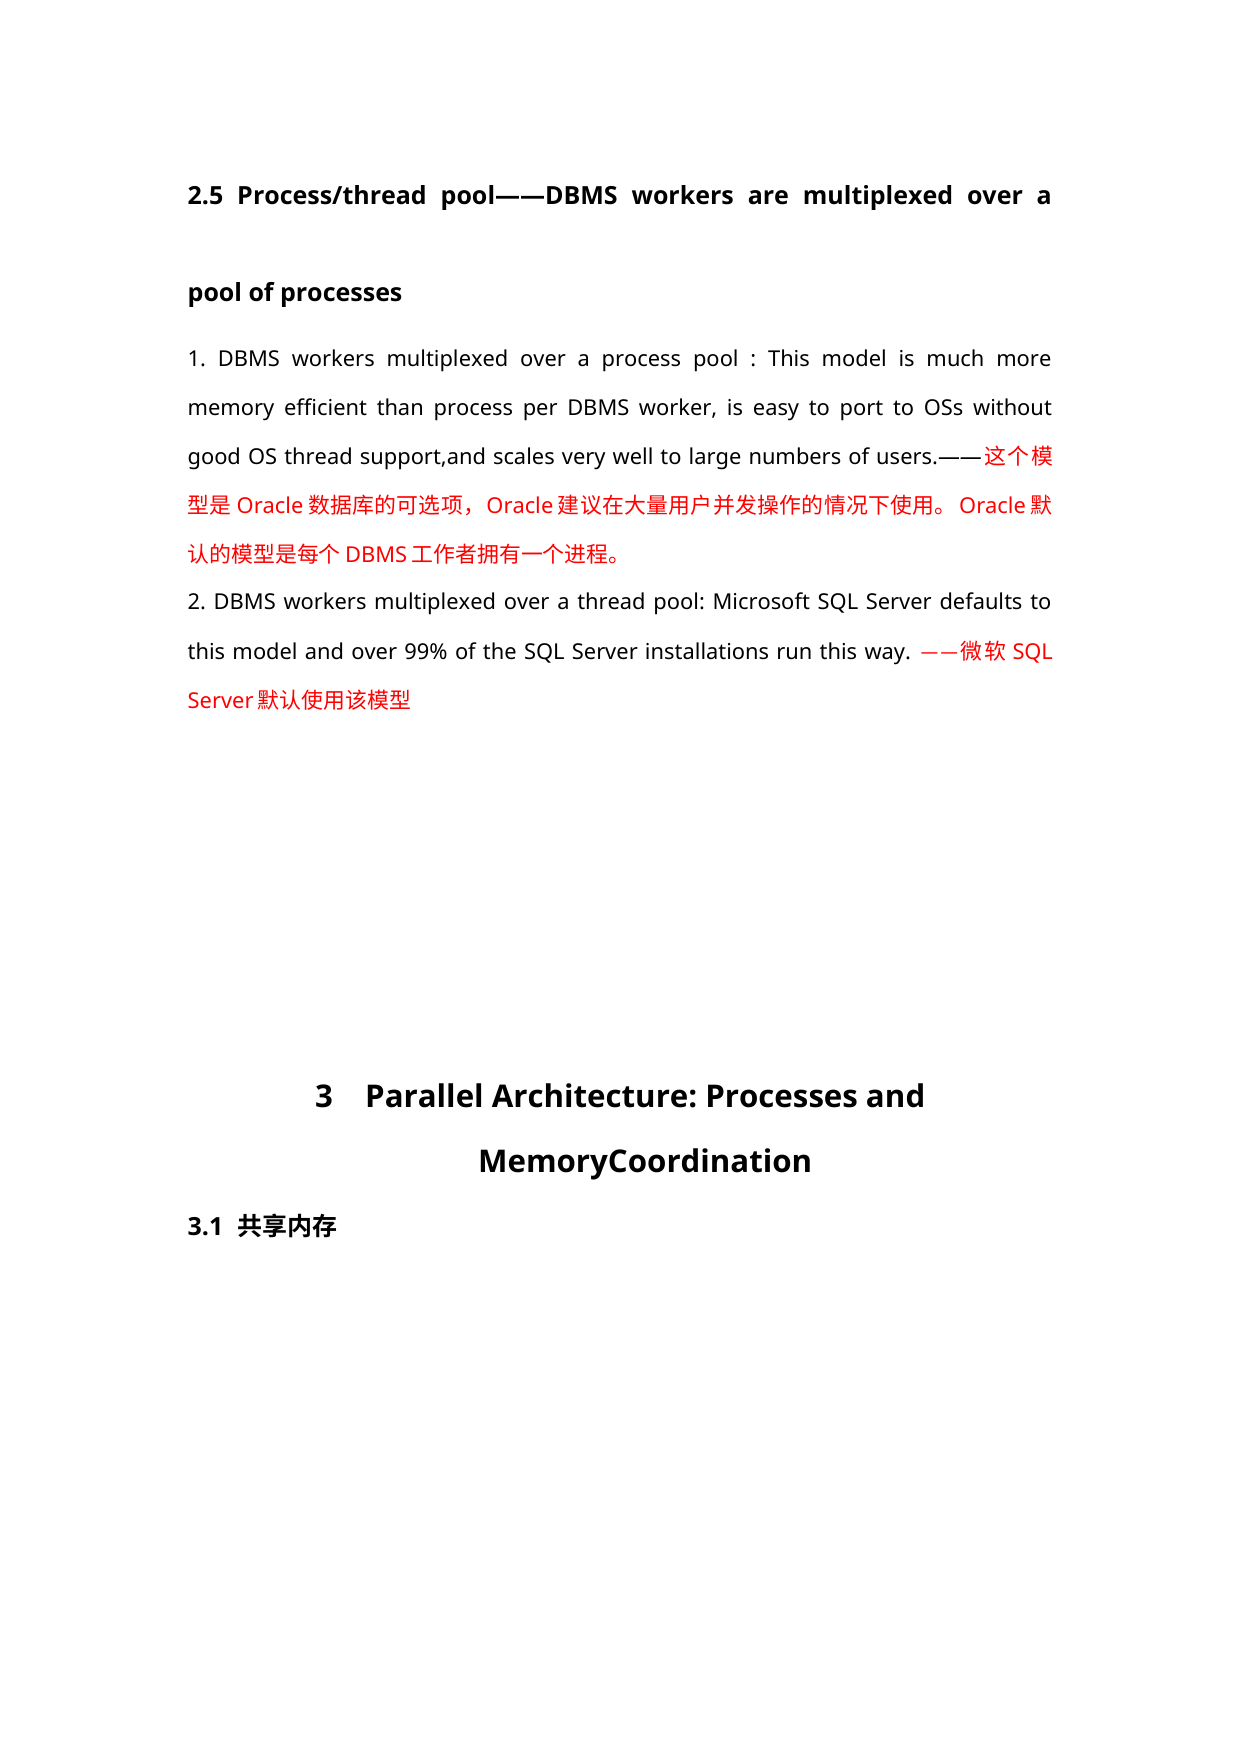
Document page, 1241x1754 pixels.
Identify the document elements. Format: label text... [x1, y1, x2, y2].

list Parallel Architecture: Processes and MemoryCoordination [187, 1062, 1053, 1192]
text 2.5 Process/thread pool——DBMS workers are multiplexed over a pool of processes [187, 162, 1053, 324]
text 1. DBMS workers multiplexed over a process pool : This model is much more memory efficient than process per DBMS worker, is easy to port to OSs without good OS thread support,and scales very well to large numbers of users.——这个模型是Oracle数据库的可选项，Oracle建议在大量用户并发操作的情况下使用。Oracle默认的模型是每个DBMS工作者拥有一个进程。 [187, 341, 1053, 569]
list 共享内存 [187, 1192, 1053, 1257]
text 2. DBMS workers multiplexed over a thread pool: Microsoft SQL Server defaults to this model and over 99% of the SQL Server installations run this way. ——微软SQL Server默认使用该模型 [187, 585, 1053, 715]
